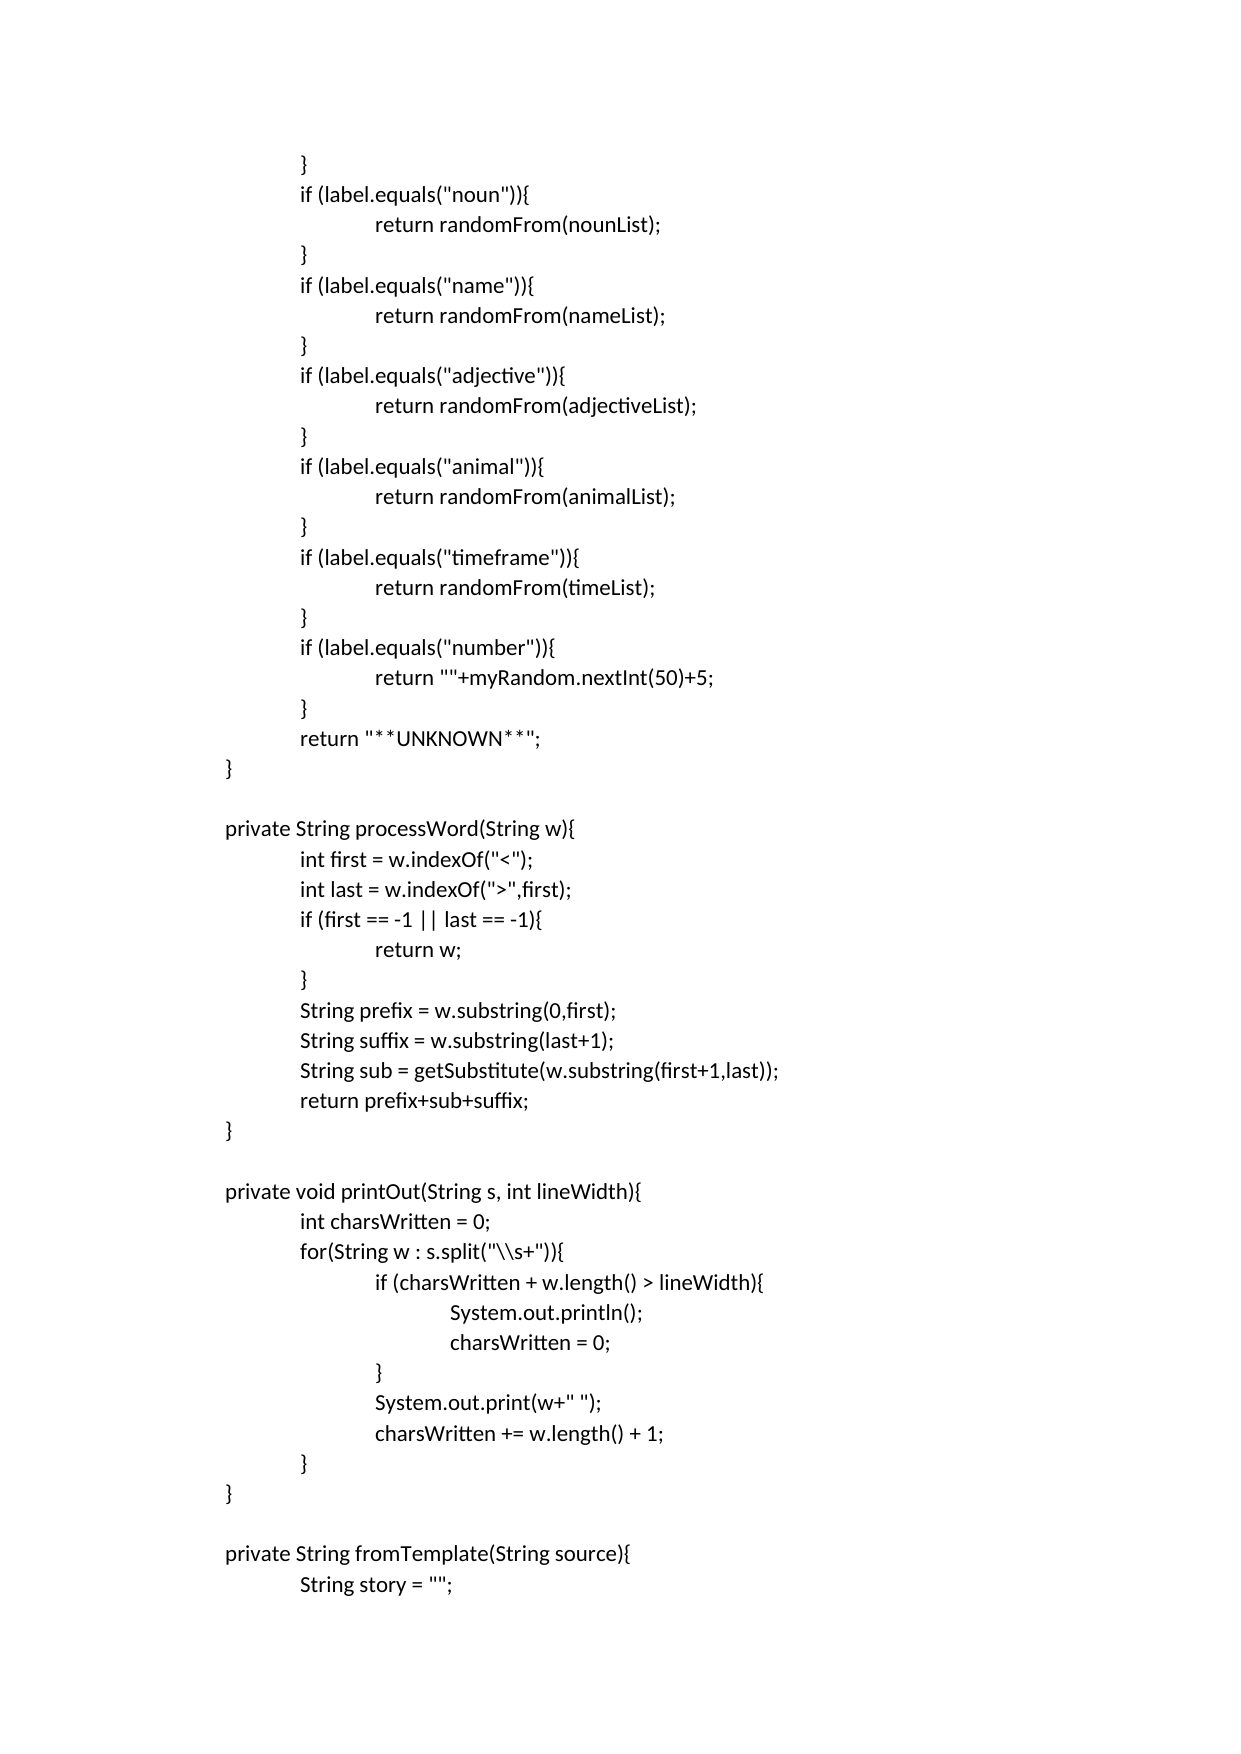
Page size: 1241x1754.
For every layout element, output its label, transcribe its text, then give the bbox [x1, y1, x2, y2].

text } [150, 603, 1090, 631]
text return w; [150, 935, 1090, 963]
text if (charsWritten + w.length() > lineWidth){ [150, 1268, 1090, 1296]
text int first = w.indexOf("<"); [150, 845, 1090, 873]
text charsWritten += w.length() + 1; [150, 1419, 1090, 1447]
text } [150, 966, 1090, 994]
text return prefix+sub+suffix; [150, 1086, 1090, 1114]
text } [150, 241, 1090, 269]
text } [150, 150, 1090, 178]
text int charsWritten = 0; [150, 1207, 1090, 1235]
text return randomFrom(nounList); [150, 210, 1090, 238]
text } [150, 694, 1090, 722]
text } [150, 331, 1090, 359]
text System.out.println(); [150, 1298, 1090, 1326]
text String suffix = w.substring(last+1); [150, 1026, 1090, 1054]
text String prefix = w.substring(0,first); [150, 996, 1090, 1024]
text int last = w.indexOf(">",first); [150, 875, 1090, 903]
text return "**UNKNOWN**"; [150, 724, 1090, 752]
text private String processWord(String w){ [150, 814, 1090, 843]
text } [150, 1117, 1090, 1145]
text } [150, 754, 1090, 782]
text charsWritten = 0; [150, 1328, 1090, 1356]
text return randomFrom(nameList); [150, 301, 1090, 329]
text } [150, 1449, 1090, 1477]
text if (label.equals("name")){ [150, 271, 1090, 299]
text if (label.equals("number")){ [150, 633, 1090, 661]
text if (label.equals("timeframe")){ [150, 543, 1090, 571]
text private void printOut(String s, int lineWidth){ [150, 1177, 1090, 1205]
text for(String w : s.split("\\s+")){ [150, 1237, 1090, 1266]
text return randomFrom(timeList); [150, 573, 1090, 601]
text } [150, 422, 1090, 450]
text if (label.equals("noun")){ [150, 180, 1090, 208]
text System.out.print(w+" "); [150, 1388, 1090, 1417]
text } [150, 1358, 1090, 1386]
text return randomFrom(adjectiveList); [150, 392, 1090, 420]
text if (label.equals("adjective")){ [150, 361, 1090, 389]
text return randomFrom(animalList); [150, 482, 1090, 510]
text if (first == -1 || last == -1){ [150, 905, 1090, 933]
text private String fromTemplate(String source){ [150, 1539, 1090, 1568]
text if (label.equals("animal")){ [150, 452, 1090, 480]
text } [150, 512, 1090, 541]
text } [150, 1479, 1090, 1507]
text String story = ""; [150, 1570, 1090, 1598]
text return ""+myRandom.nextInt(50)+5; [150, 663, 1090, 692]
text String sub = getSubstitute(w.substring(first+1,last)); [150, 1056, 1090, 1084]
